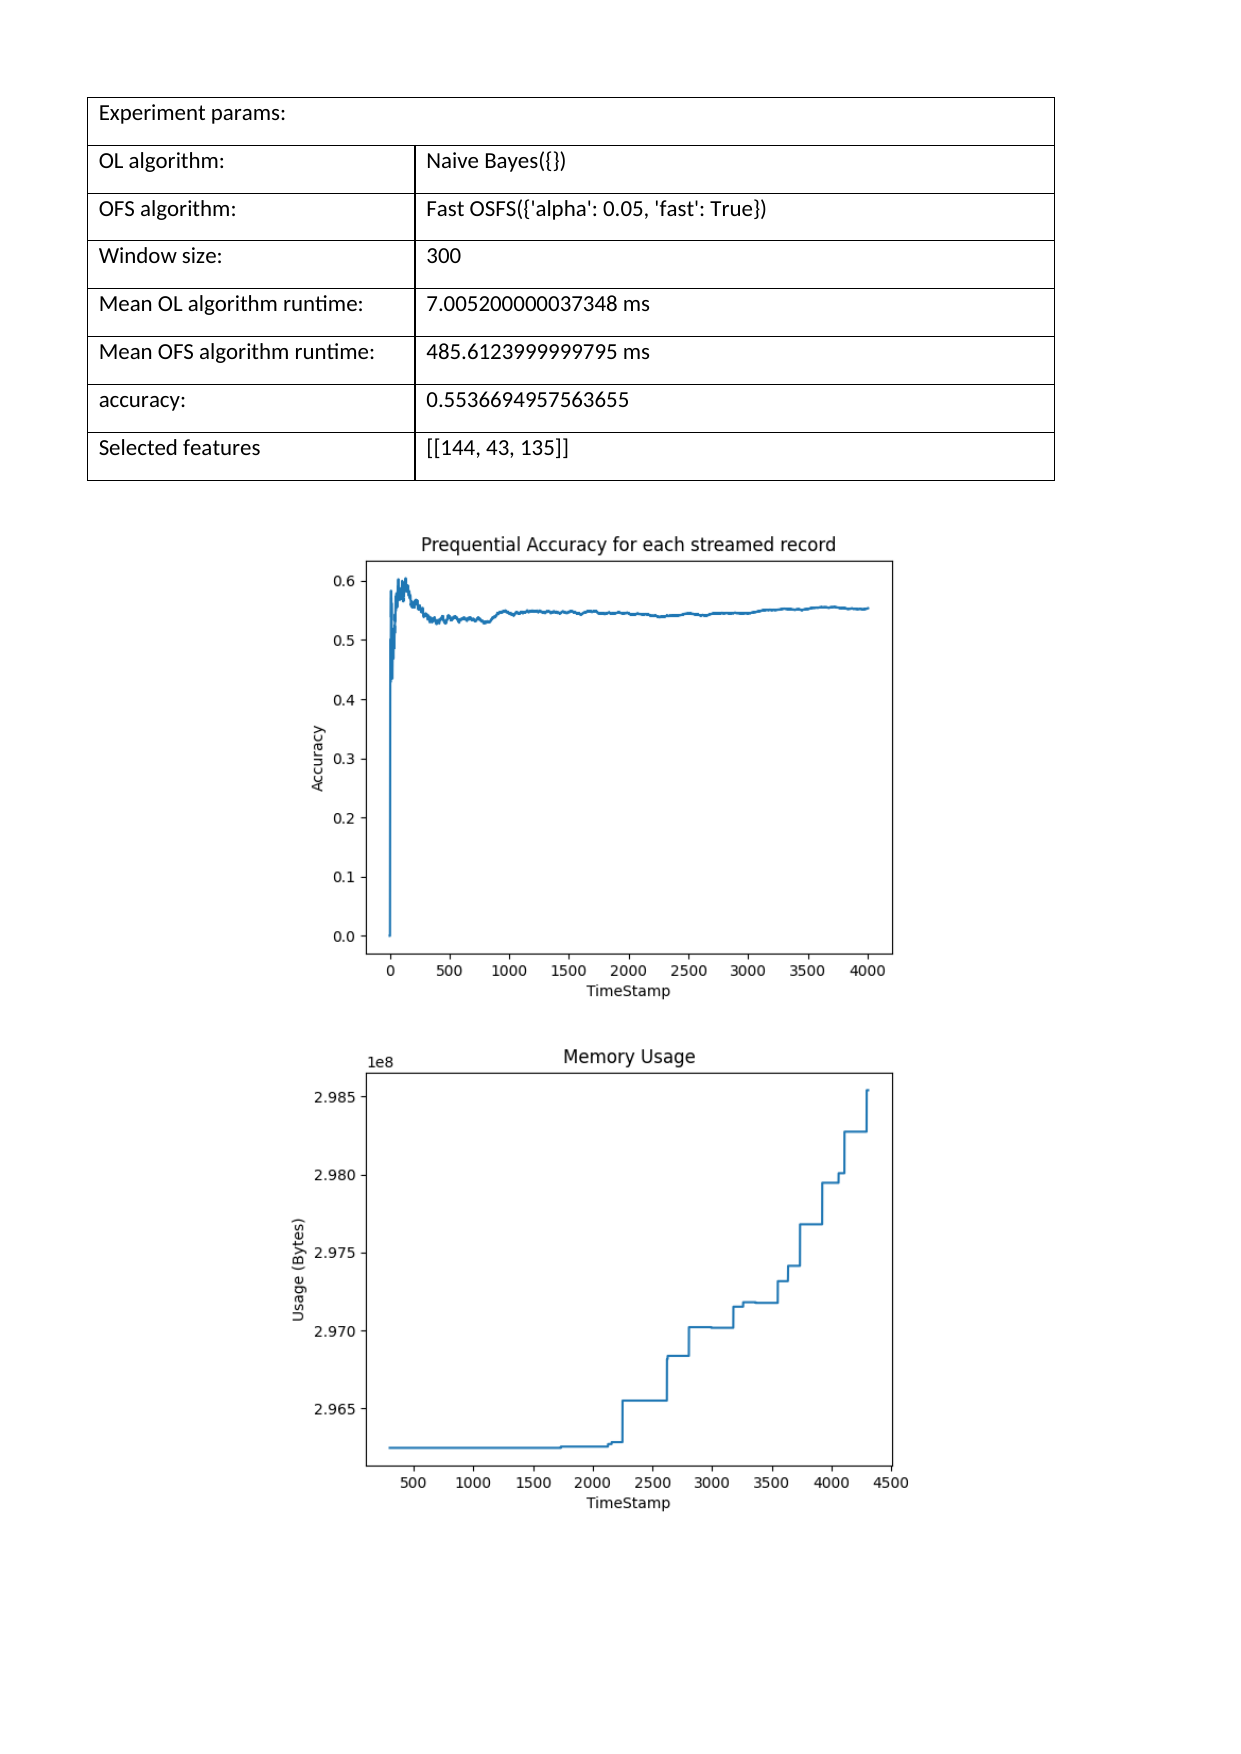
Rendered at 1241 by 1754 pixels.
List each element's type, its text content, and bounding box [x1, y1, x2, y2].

table_cell 485.6123999999795 ms [416, 337, 1054, 384]
table_cell 7.005200000037348 ms [416, 289, 1054, 336]
table_cell Naive Bayes({}) [416, 146, 1054, 193]
table_header Experiment params: [88, 98, 1054, 145]
table_cell Mean OL algorithm runtime: [88, 289, 414, 336]
picture [281, 499, 960, 1010]
table_cell [[144, 43, 135]] [416, 433, 1054, 479]
table_cell Mean OFS algorithm runtime: [88, 337, 414, 384]
table_cell Selected features [88, 433, 414, 479]
table_cell Window size: [88, 241, 414, 288]
table_cell OL algorithm: [88, 146, 414, 193]
table_cell Fast OSFS({'alpha': 0.05, 'fast': True}) [416, 194, 1054, 240]
table_cell accuracy: [88, 385, 414, 432]
table_cell 0.5536694957563655 [416, 385, 1054, 432]
table_cell 300 [416, 241, 1054, 288]
table_cell OFS algorithm: [88, 194, 414, 240]
picture [281, 1011, 960, 1522]
